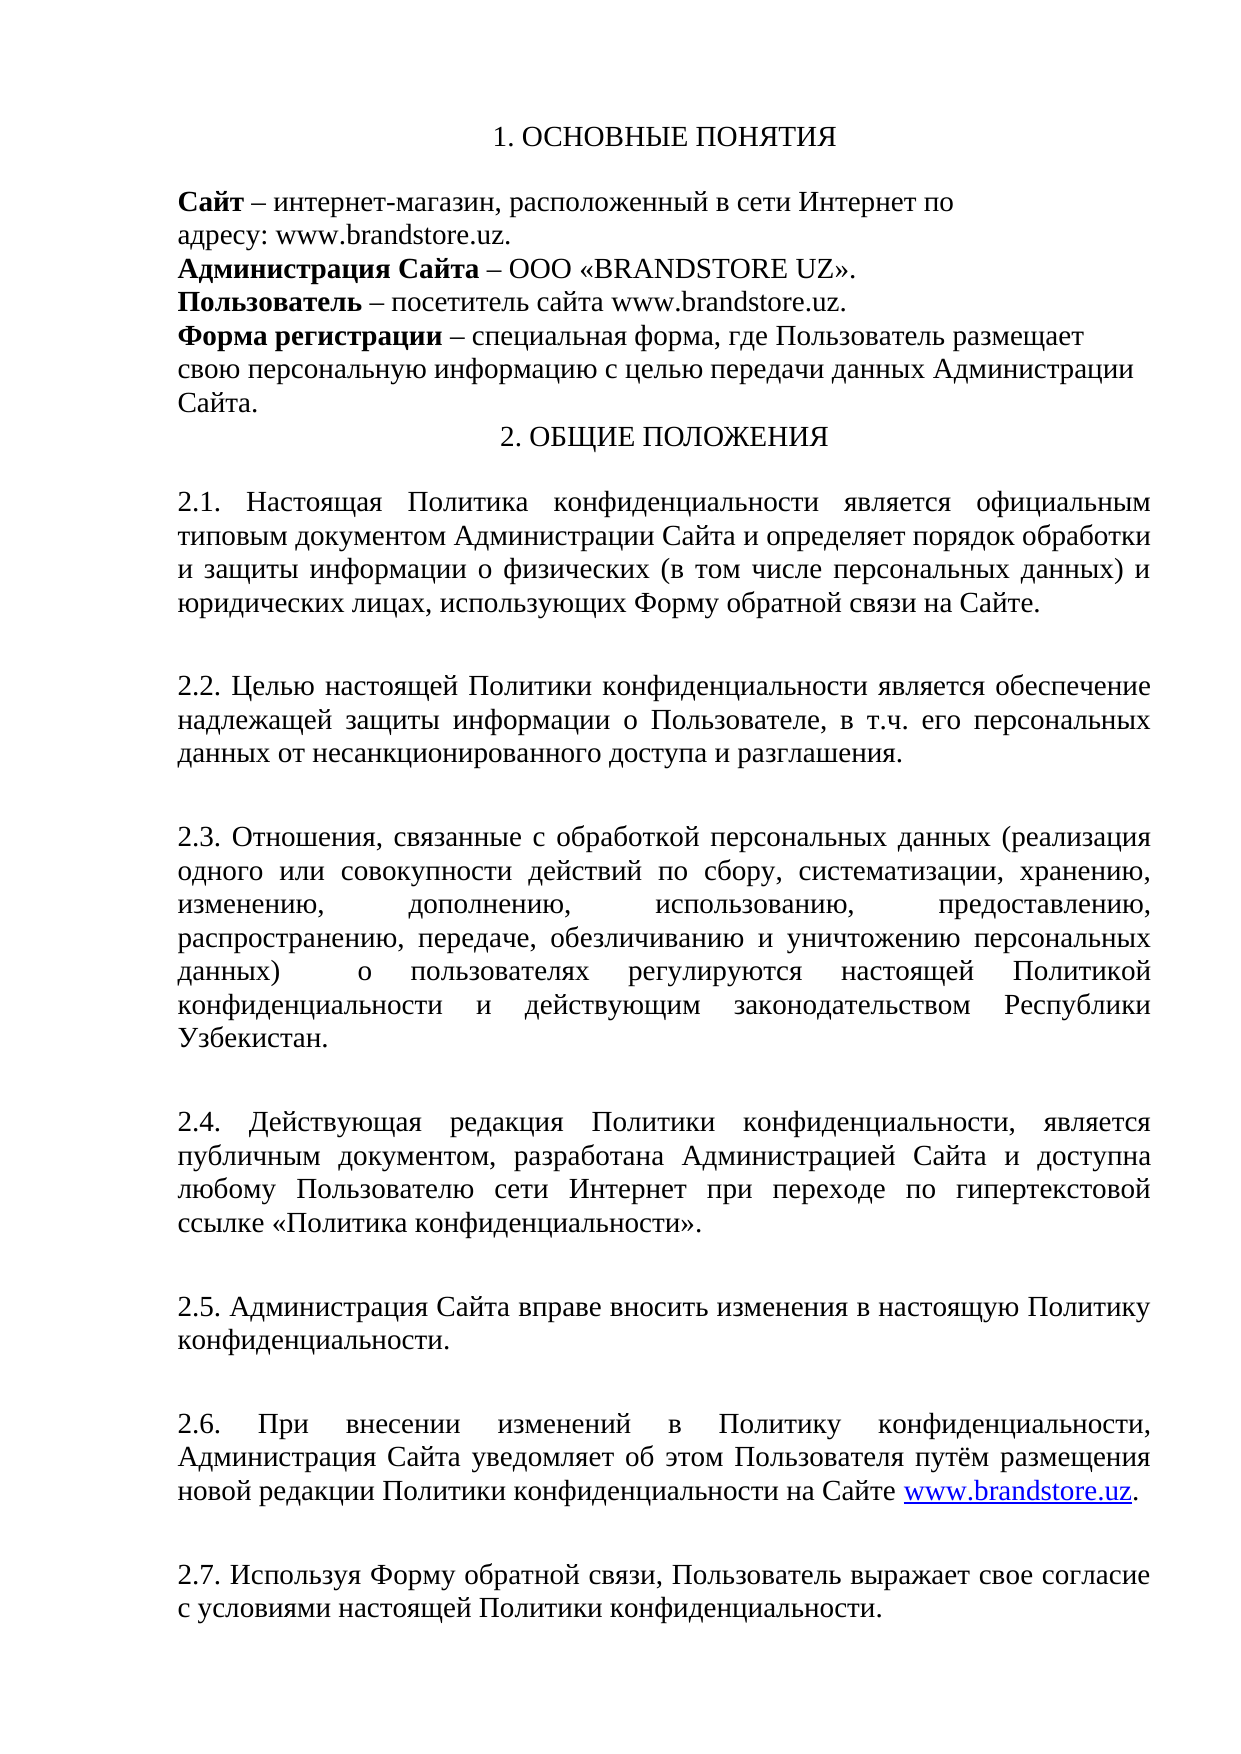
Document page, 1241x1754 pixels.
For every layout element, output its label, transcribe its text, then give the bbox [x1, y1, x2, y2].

text 2.7. Используя Форму обратной связи, Пользователь выражает свое согласие с условиями настоящей Политики конфиденциальности. [177, 1523, 1152, 1624]
text 1. ОСНОВНЫЕ ПОНЯТИЯ [177, 118, 1152, 152]
text 2. ОБЩИЕ ПОЛОЖЕНИЯ [177, 418, 1152, 453]
text 2.5. Администрация Сайта вправе вносить изменения в настоящую Политику конфиденциальности. [177, 1255, 1152, 1356]
text Сайт – интернет-магазин, расположенный в сети Интернет по адресу: www.brandstore.uz. Администрация Сайта – OOO «BRANDSTORE UZ». [177, 184, 1152, 284]
text 2.6. При внесении изменений в Политику конфиденциальности, Администрация Сайта уведомляет об этом Пользователя путём размещения новой редакции Политики конфиденциальности на Сайте www.brandstore.uz. [177, 1372, 1152, 1507]
text Пользователь – посетитель сайта www.brandstore.uz. Форма регистрации – специальная форма, где Пользователь размещает свою персональную информацию с целью передачи данных Администрации Сайта. [177, 284, 1152, 418]
text 2.2. Целью настоящей Политики конфиденциальности является обеспечение надлежащей защиты информации о Пользователе, в т.ч. его персональных данных от несанкционированного доступа и разглашения. [177, 635, 1152, 769]
text 2.1. Настоящая Политика конфиденциальности является официальным типовым документом Администрации Сайта и определяет порядок обработки и защиты информации о физических (в том числе персональных данных) и юридических лицах, использующих Форму обратной связи на Сайте. [177, 484, 1152, 618]
text 2.4. Действующая редакция Политики конфиденциальности, является публичным документом, разработана Администрацией Сайта и доступна любому Пользователю сети Интернет при переходе по гипертекстовой ссылке «Политика конфиденциальности». [177, 1071, 1152, 1238]
text 2.3. Отношения, связанные с обработкой персональных данных (реализация одного или совокупности действий по сбору, систематизации, хранению, изменению, дополнению, использованию, предоставлению, распространению, передаче, обезличиванию и уничтожению персональных данных) о пользователях регулируются настоящей Политикой конфиденциальности и действующим законодательством Республики Узбекистан. [177, 786, 1152, 1054]
